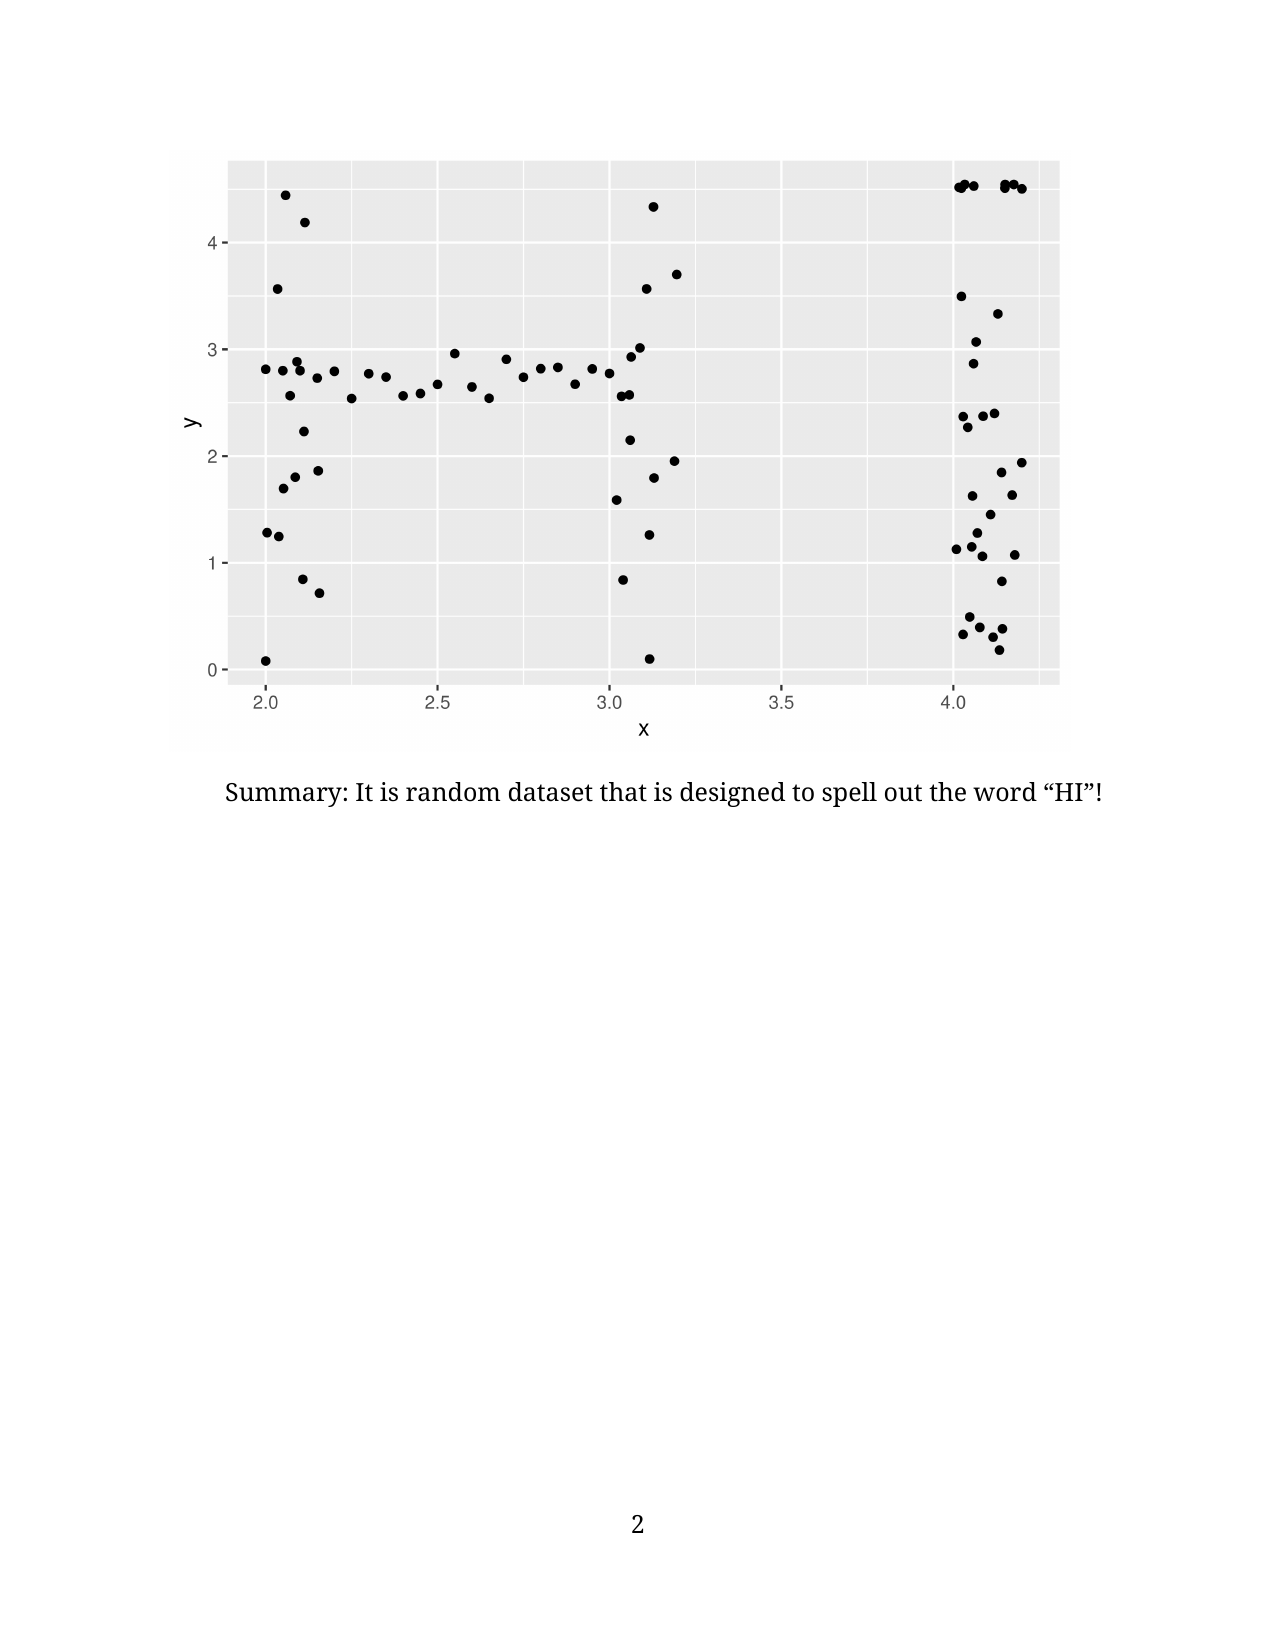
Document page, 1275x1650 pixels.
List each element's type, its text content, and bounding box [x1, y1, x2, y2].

picture [168, 150, 1071, 752]
text Summary: It is random dataset that is designed to spell out the word “HI”! [150, 774, 1125, 808]
